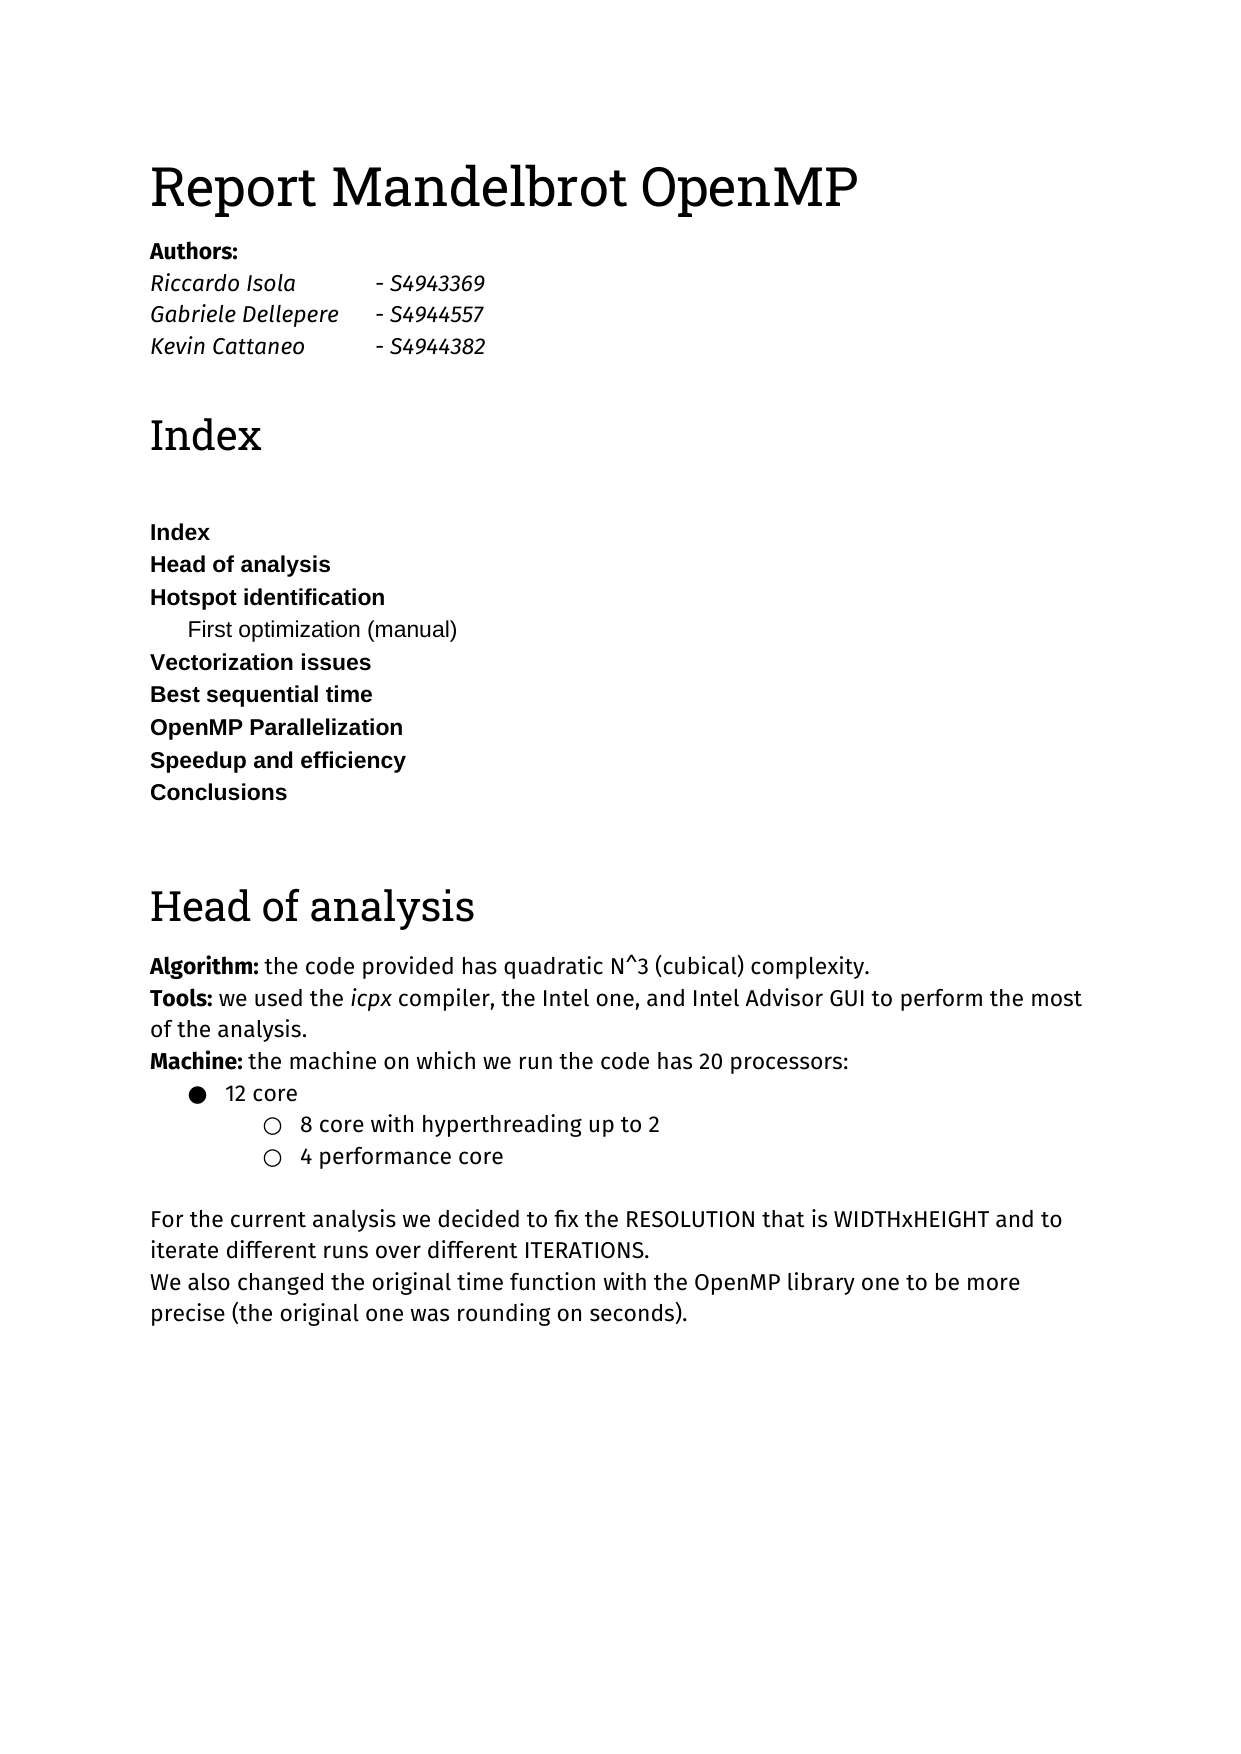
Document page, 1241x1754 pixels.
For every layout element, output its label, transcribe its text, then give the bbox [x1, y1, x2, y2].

list 4 performance core [262, 1143, 1090, 1170]
subtitle Head of analysis [150, 877, 1090, 932]
text Kevin Cattaneo - S4944382 [150, 333, 1090, 361]
list 8 core with hyperthreading up to 2 [262, 1111, 1090, 1138]
text We also changed the original time function with the OpenMP library one to be more precise (the original one was rounding on seconds). [150, 1269, 1090, 1328]
text Tools: we used the icpx compiler, the Intel one, and Intel Advisor GUI to perform the most of the analysis. [150, 985, 1090, 1044]
list 12 core [187, 1079, 1090, 1107]
text Machine: the machine on which we run the code has 20 processors: [150, 1048, 1090, 1075]
text Authors: [150, 238, 1090, 266]
text For the current analysis we decided to fix the RESOLUTION that is WIDTHxHEIGHT and to iterate different runs over different ITERATIONS. [150, 1206, 1090, 1265]
text Riccardo Isola - S4943369 [150, 270, 1090, 297]
text Gabriele Dellepere - S4944557 [150, 301, 1090, 329]
title Report Mandelbrot OpenMP [150, 150, 1090, 221]
subtitle Index [150, 406, 1090, 461]
text Algorithm: the code provided has quadratic N^3 (cubical) complexity. [150, 953, 1090, 981]
